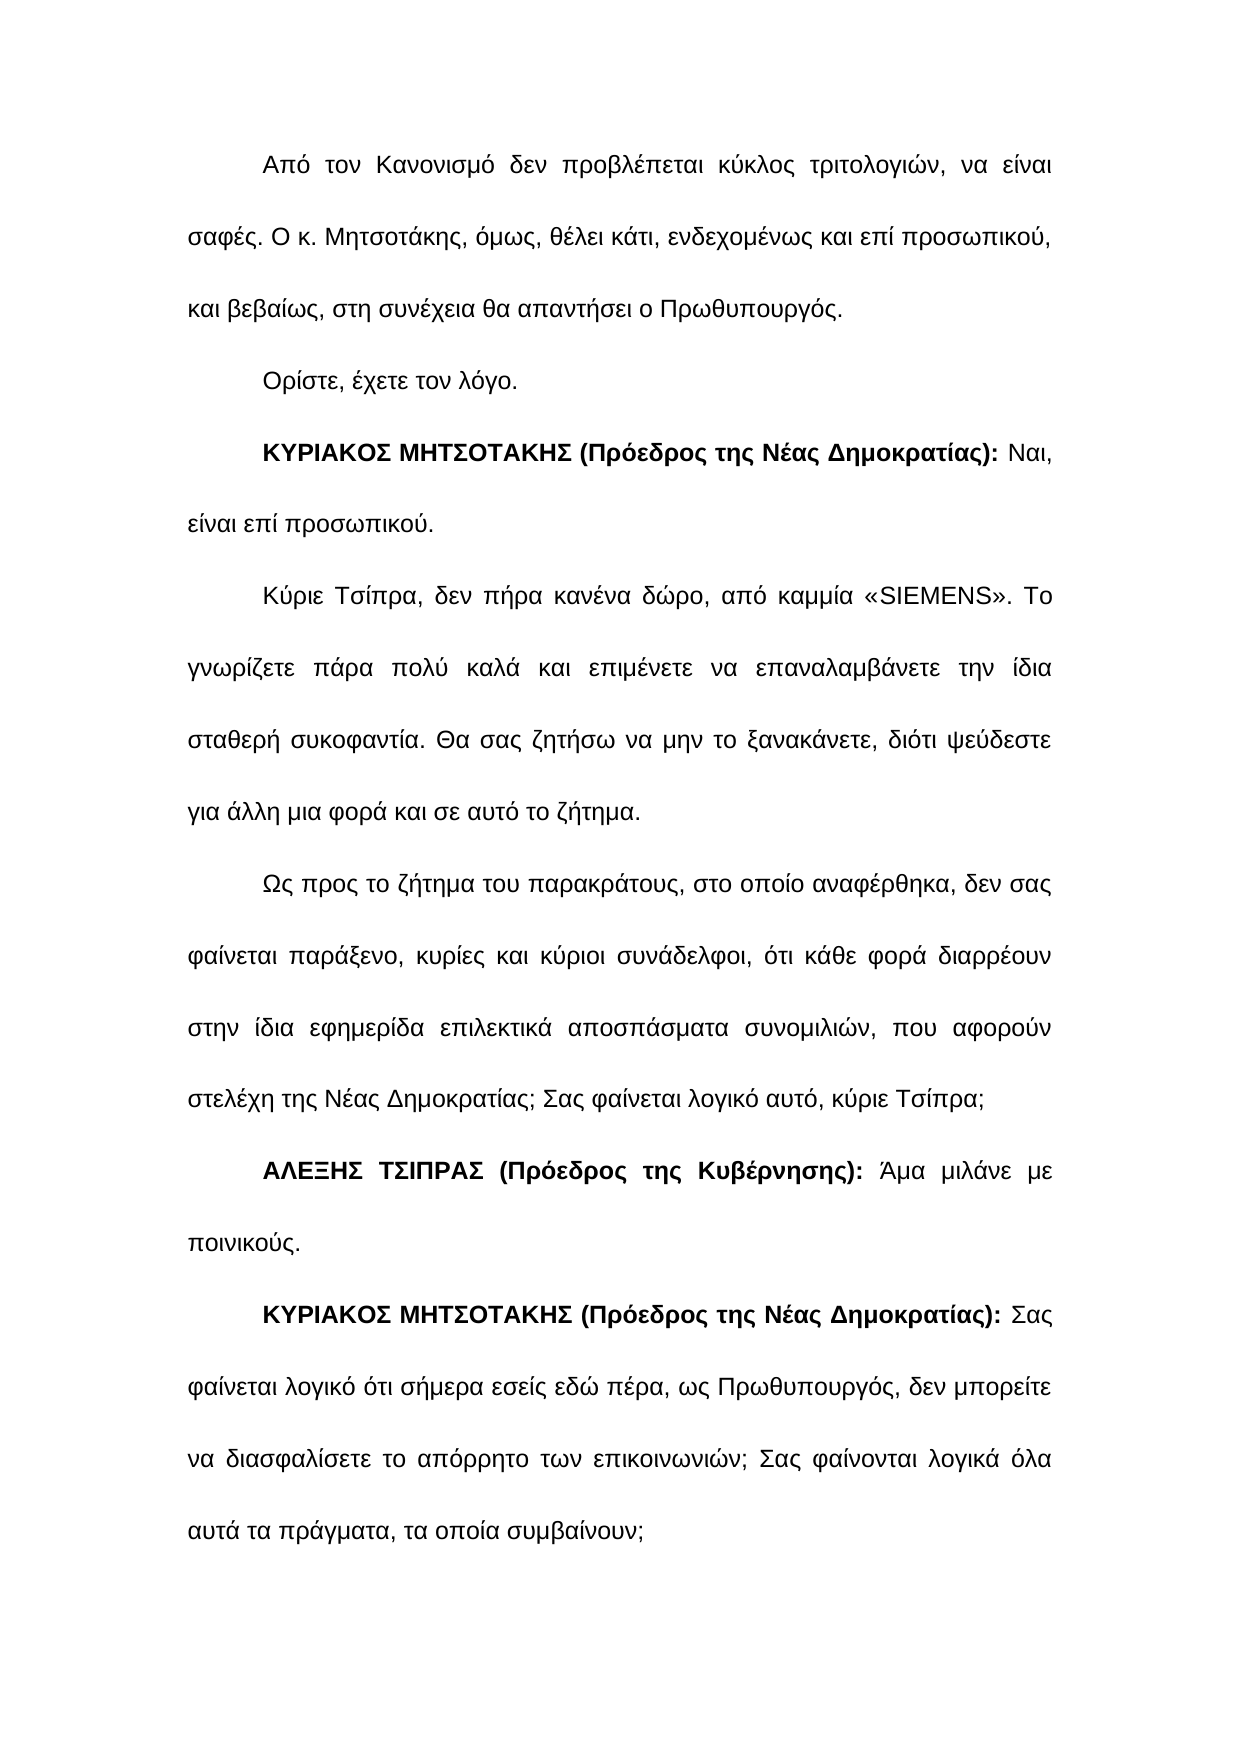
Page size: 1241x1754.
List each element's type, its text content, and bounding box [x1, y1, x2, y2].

text ΚΥΡΙΑΚΟΣ ΜΗΤΣΟΤΑΚΗΣ (Πρόεδρος της Νέας Δημοκρατίας): Σας φαίνεται λογικό ότι σήμερα εσείς εδώ πέρα, ως Πρωθυπουργός, δεν μπορείτε να διασφαλίσετε το απόρρητο των επικοινωνιών; Σας φαίνονται λογικά όλα αυτά τα πράγματα, τα οποία συμβαίνουν; [187, 1300, 1053, 1544]
text Από τον Κανονισμό δεν προβλέπεται κύκλος τριτολογιών, να είναι σαφές. Ο κ. Μητσοτάκης, όμως, θέλει κάτι, ενδεχομένως και επί προσωπικού, και βεβαίως, στη συνέχεια θα απαντήσει ο Πρωθυπουργός. [187, 150, 1053, 322]
text ΑΛΕΞΗΣ ΤΣΙΠΡΑΣ (Πρόεδρος της Κυβέρνησης): Άμα μιλάνε με ποινικούς. [187, 1156, 1053, 1257]
text Κύριε Τσίπρα, δεν πήρα κανένα δώρο, από καμμία «SIEMENS». Το γνωρίζετε πάρα πολύ καλά και επιμένετε να επαναλαμβάνετε την ίδια σταθερή συκοφαντία. Θα σας ζητήσω να μην το ξανακάνετε, διότι ψεύδεστε για άλλη μια φορά και σε αυτό το ζήτημα. [187, 581, 1053, 826]
text ΚΥΡΙΑΚΟΣ ΜΗΤΣΟΤΑΚΗΣ (Πρόεδρος της Νέας Δημοκρατίας): Ναι, είναι επί προσωπικού. [187, 437, 1053, 538]
text Ως προς το ζήτημα του παρακράτους, στο οποίο αναφέρθηκα, δεν σας φαίνεται παράξενο, κυρίες και κύριοι συνάδελφοι, ότι κάθε φορά διαρρέουν στην ίδια εφημερίδα επιλεκτικά αποσπάσματα συνομιλιών, που αφορούν στελέχη της Νέας Δημοκρατίας; Σας φαίνεται λογικό αυτό, κύριε Τσίπρα; [187, 869, 1053, 1113]
text Ορίστε, έχετε τον λόγο. [187, 366, 1053, 394]
